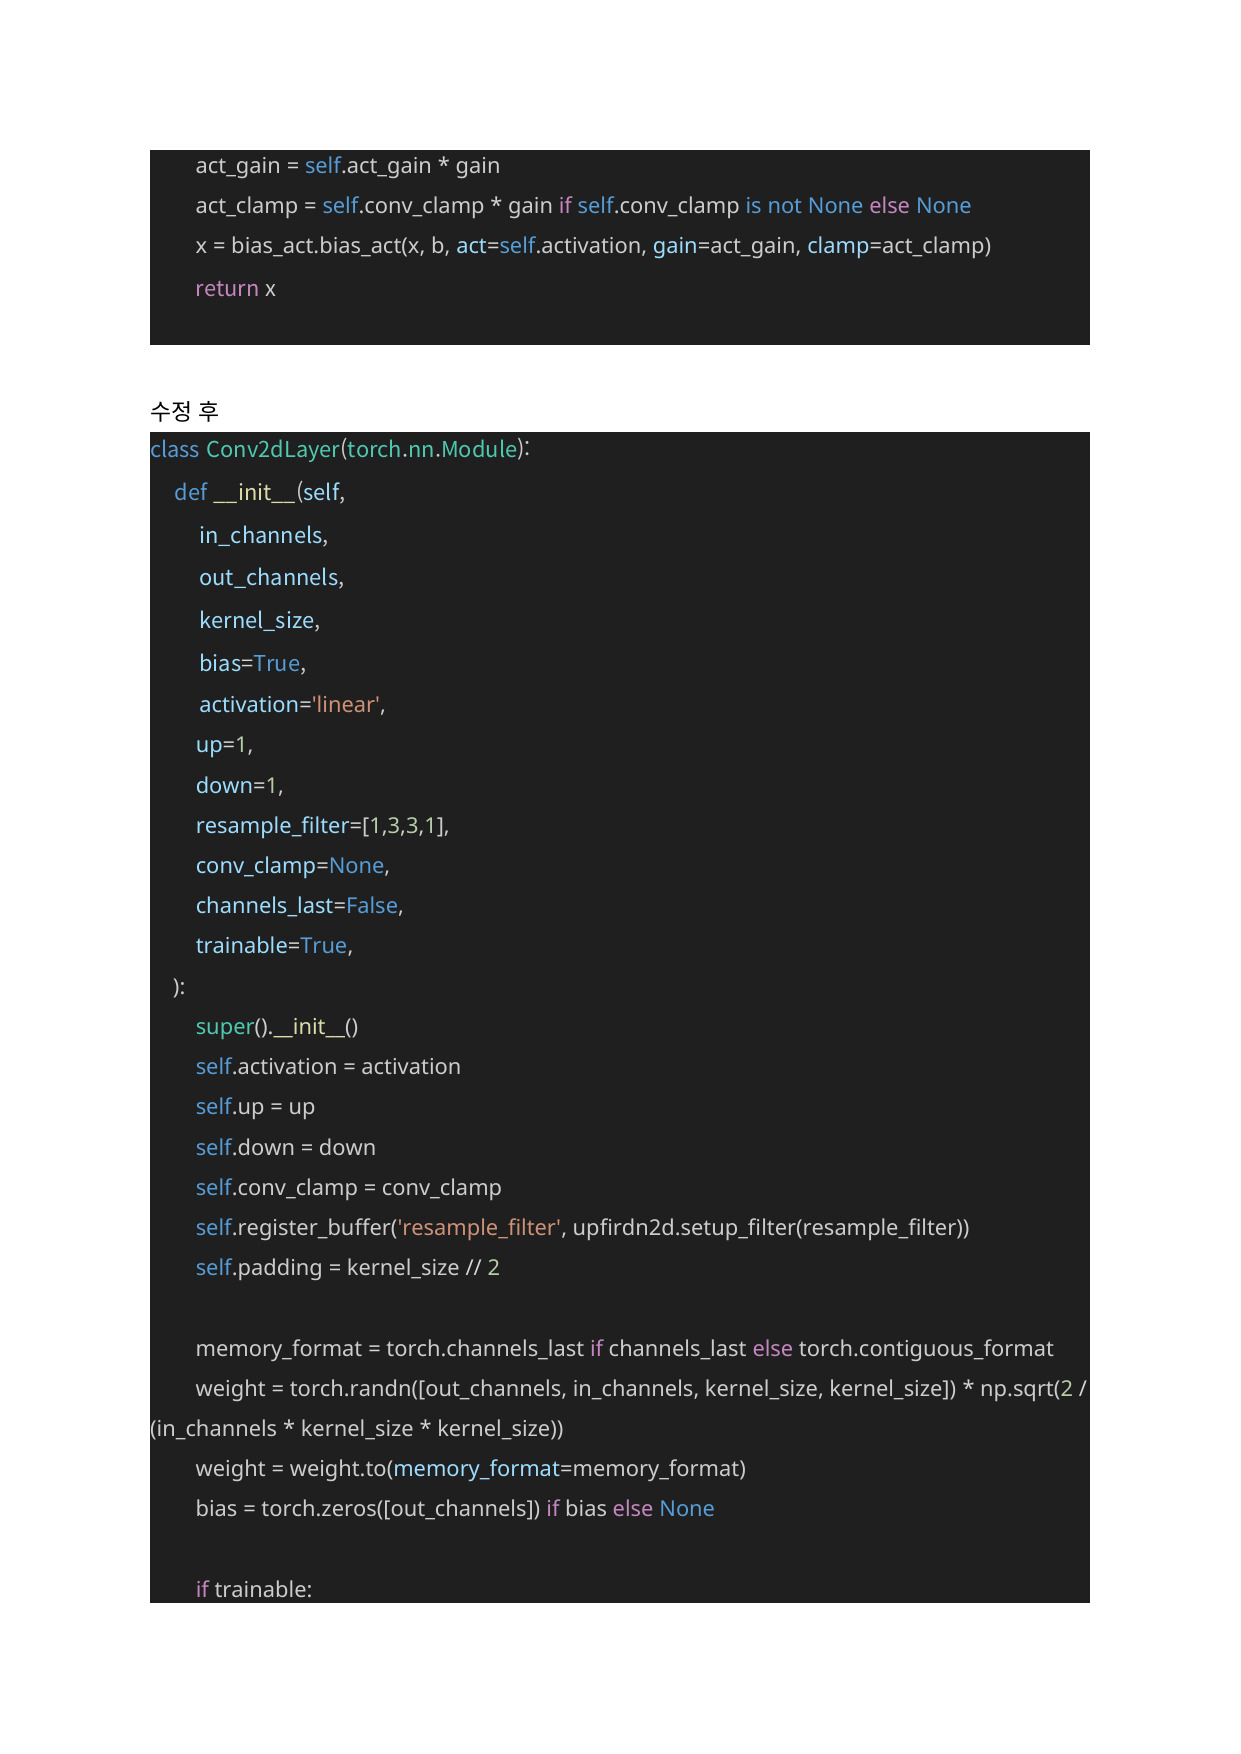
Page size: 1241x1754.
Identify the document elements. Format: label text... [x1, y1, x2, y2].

text up=1, [150, 729, 1090, 759]
text self.down = down [150, 1131, 1090, 1161]
text self.register_buffer('resample_filter', upfirdn2d.setup_filter(resample_filter)) [150, 1212, 1090, 1242]
text self.activation = activation [150, 1051, 1090, 1081]
text super().__init__() [150, 1011, 1090, 1041]
text self.conv_clamp = conv_clamp [150, 1172, 1090, 1201]
text activation='linear', [150, 688, 1090, 718]
text resample_filter=[1,3,3,1], [150, 810, 1090, 839]
text channels_last=False, [150, 890, 1090, 920]
text weight = torch.randn([out_channels, in_channels, kernel_size, kernel_size]) * np.sqrt(2 / (in_channels * kernel_size * kernel_size)) [150, 1373, 1090, 1443]
text kernel_size, [150, 603, 1090, 635]
text if trainable: [150, 1574, 1090, 1603]
text act_gain = self.act_gain * gain [150, 150, 1090, 180]
text def __init__(self, [150, 475, 1090, 507]
text ): [150, 971, 1090, 1000]
text x = bias_act.bias_act(x, b, act=self.activation, gain=act_gain, clamp=act_clamp) [150, 230, 1090, 260]
text return x [150, 271, 1090, 302]
text conv_clamp=None, [150, 850, 1090, 880]
text act_clamp = self.conv_clamp * gain if self.conv_clamp is not None else None [150, 190, 1090, 220]
text weight = weight.to(memory_format=memory_format) [150, 1453, 1090, 1483]
text 수정 후 [150, 394, 1090, 427]
text down=1, [150, 769, 1090, 799]
text out_channels, [150, 560, 1090, 592]
text self.padding = kernel_size // 2 [150, 1252, 1090, 1282]
text class Conv2dLayer(torch.nn.Module): [150, 432, 1090, 464]
text trainable=True, [150, 930, 1090, 960]
text bias = torch.zeros([out_channels]) if bias else None [150, 1493, 1090, 1523]
text memory_format = torch.channels_last if channels_last else torch.contiguous_format [150, 1332, 1090, 1362]
text self.up = up [150, 1091, 1090, 1121]
text bias=True, [150, 646, 1090, 677]
text in_channels, [150, 518, 1090, 549]
